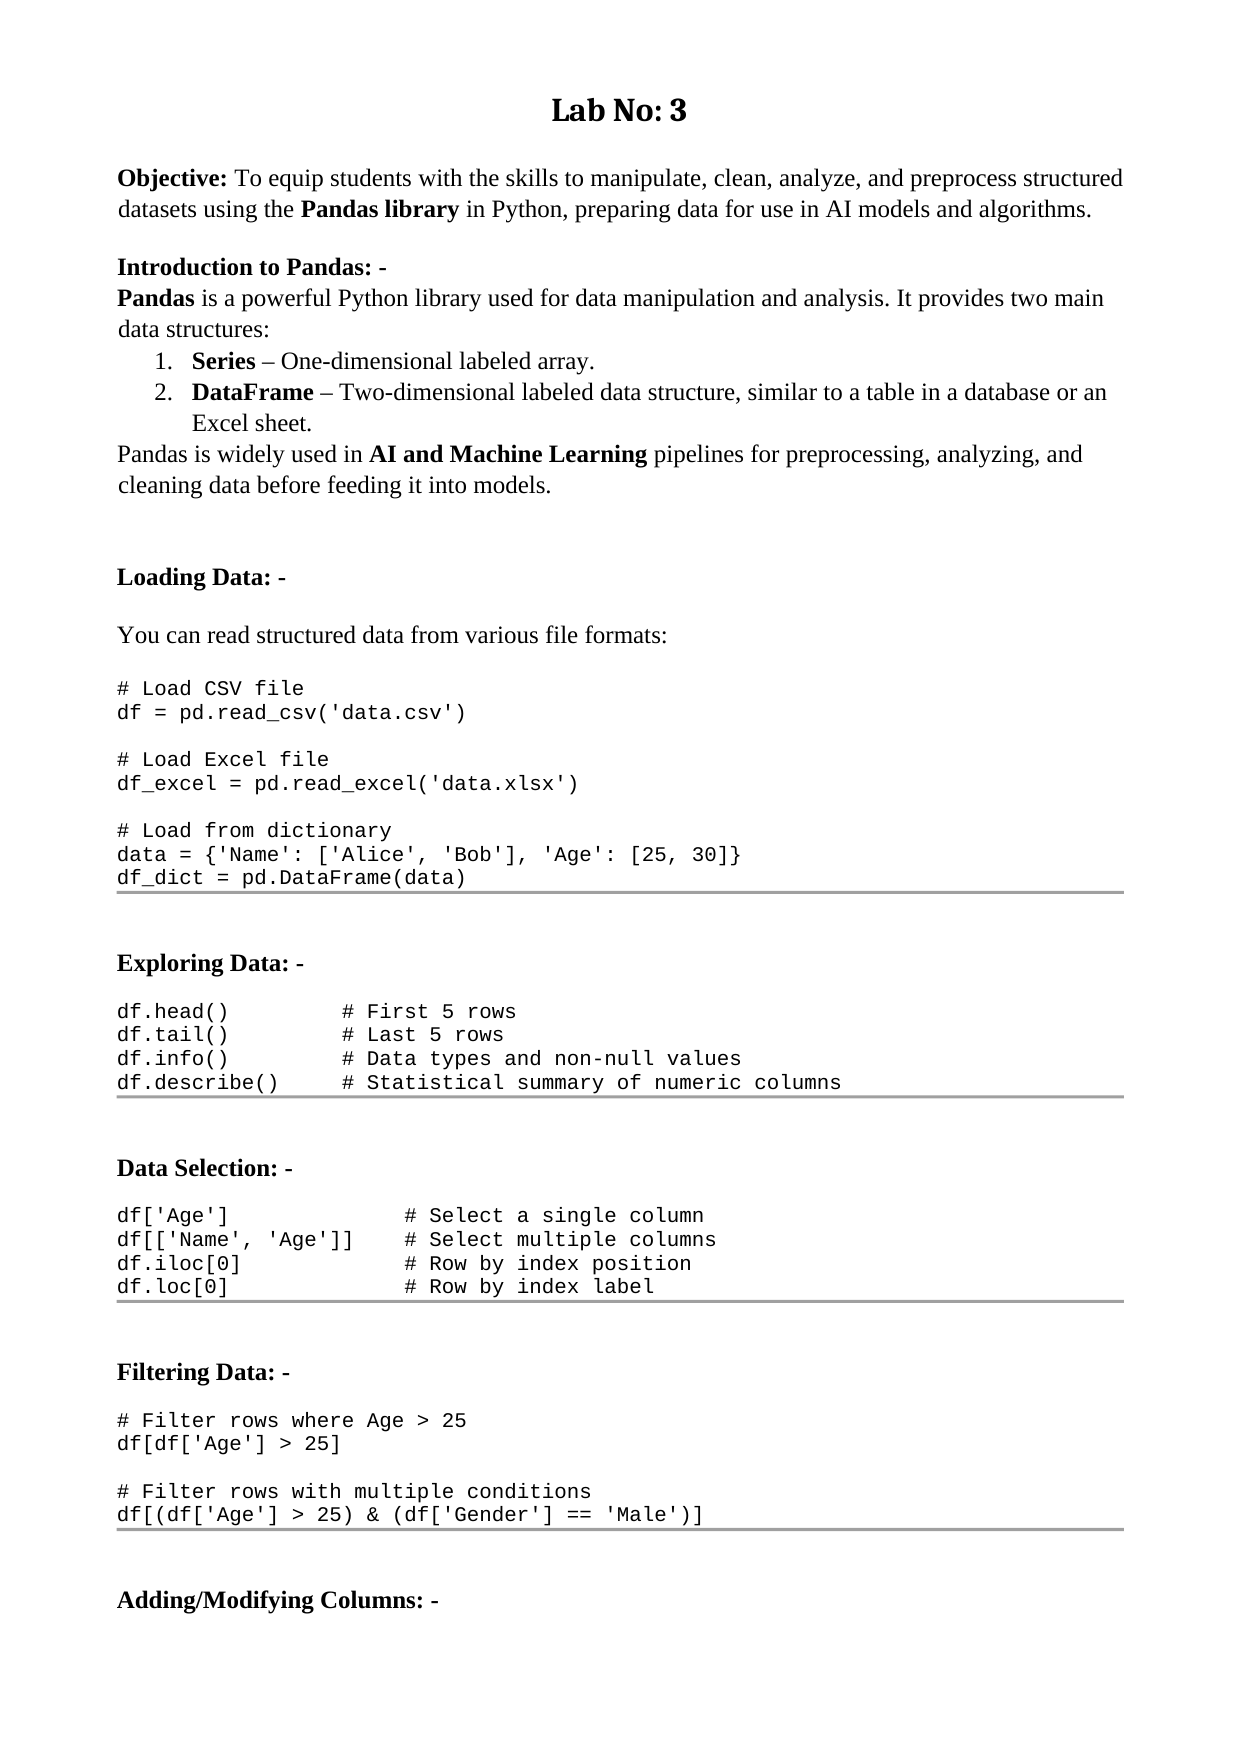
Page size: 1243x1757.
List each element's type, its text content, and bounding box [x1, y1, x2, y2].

text df.describe() # Statistical summary of numeric columns [117, 1072, 1124, 1095]
text df[['Name', 'Age']] # Select multiple columns [117, 1229, 1124, 1252]
text data = {'Name': ['Alice', 'Bob'], 'Age': [25, 30]} [117, 843, 1124, 867]
text df[df['Age'] > 25] [117, 1433, 1124, 1457]
text Filtering Data: - [117, 1357, 1124, 1386]
text df.head() # First 5 rows [117, 1001, 1124, 1024]
text df.tail() # Last 5 rows [117, 1024, 1124, 1048]
text Loading Data: - [117, 562, 1124, 591]
text Pandas is a powerful Python library used for data manipulation and analysis. It provides two main data structures: [117, 283, 1124, 343]
text df.loc[0] # Row by index label [117, 1276, 1124, 1299]
text # Load from dictionary [117, 820, 1124, 843]
list Series – One-dimensional labeled array. [154, 346, 1124, 374]
text Pandas is widely used in AI and Machine Learning pipelines for preprocessing, analyzing, and cleaning data before feeding it into models. [117, 439, 1124, 499]
text # Load CSV file [117, 678, 1124, 702]
text # Filter rows with multiple conditions [117, 1481, 1124, 1504]
text df.iloc[0] # Row by index position [117, 1252, 1124, 1276]
text df_dict = pd.DataFrame(data) [117, 867, 1124, 890]
subtitle Lab No: 3 [235, 92, 1002, 130]
text Data Selection: - [117, 1153, 1124, 1182]
text You can read structured data from various file formats: [117, 620, 1124, 649]
list DataFrame – Two-dimensional labeled data structure, similar to a table in a database or an Excel sheet. [154, 377, 1124, 437]
text # Load Excel file [117, 749, 1124, 773]
text df.info() # Data types and non-null values [117, 1048, 1124, 1072]
text df = pd.read_csv('data.csv') [117, 702, 1124, 725]
text # Filter rows where Age > 25 [117, 1410, 1124, 1433]
text Exploring Data: - [117, 948, 1124, 977]
text Introduction to Pandas: - [117, 252, 1124, 281]
text df[(df['Age'] > 25) & (df['Gender'] == 'Male')] [117, 1504, 1124, 1527]
text Objective: To equip students with the skills to manipulate, clean, analyze, and preprocess structured datasets using the Pandas library in Python, preparing data for use in AI models and algorithms. [117, 163, 1124, 223]
text Adding/Modifying Columns: - [117, 1585, 1124, 1614]
text df['Age'] # Select a single column [117, 1205, 1124, 1229]
text df_excel = pd.read_excel('data.xlsx') [117, 773, 1124, 796]
